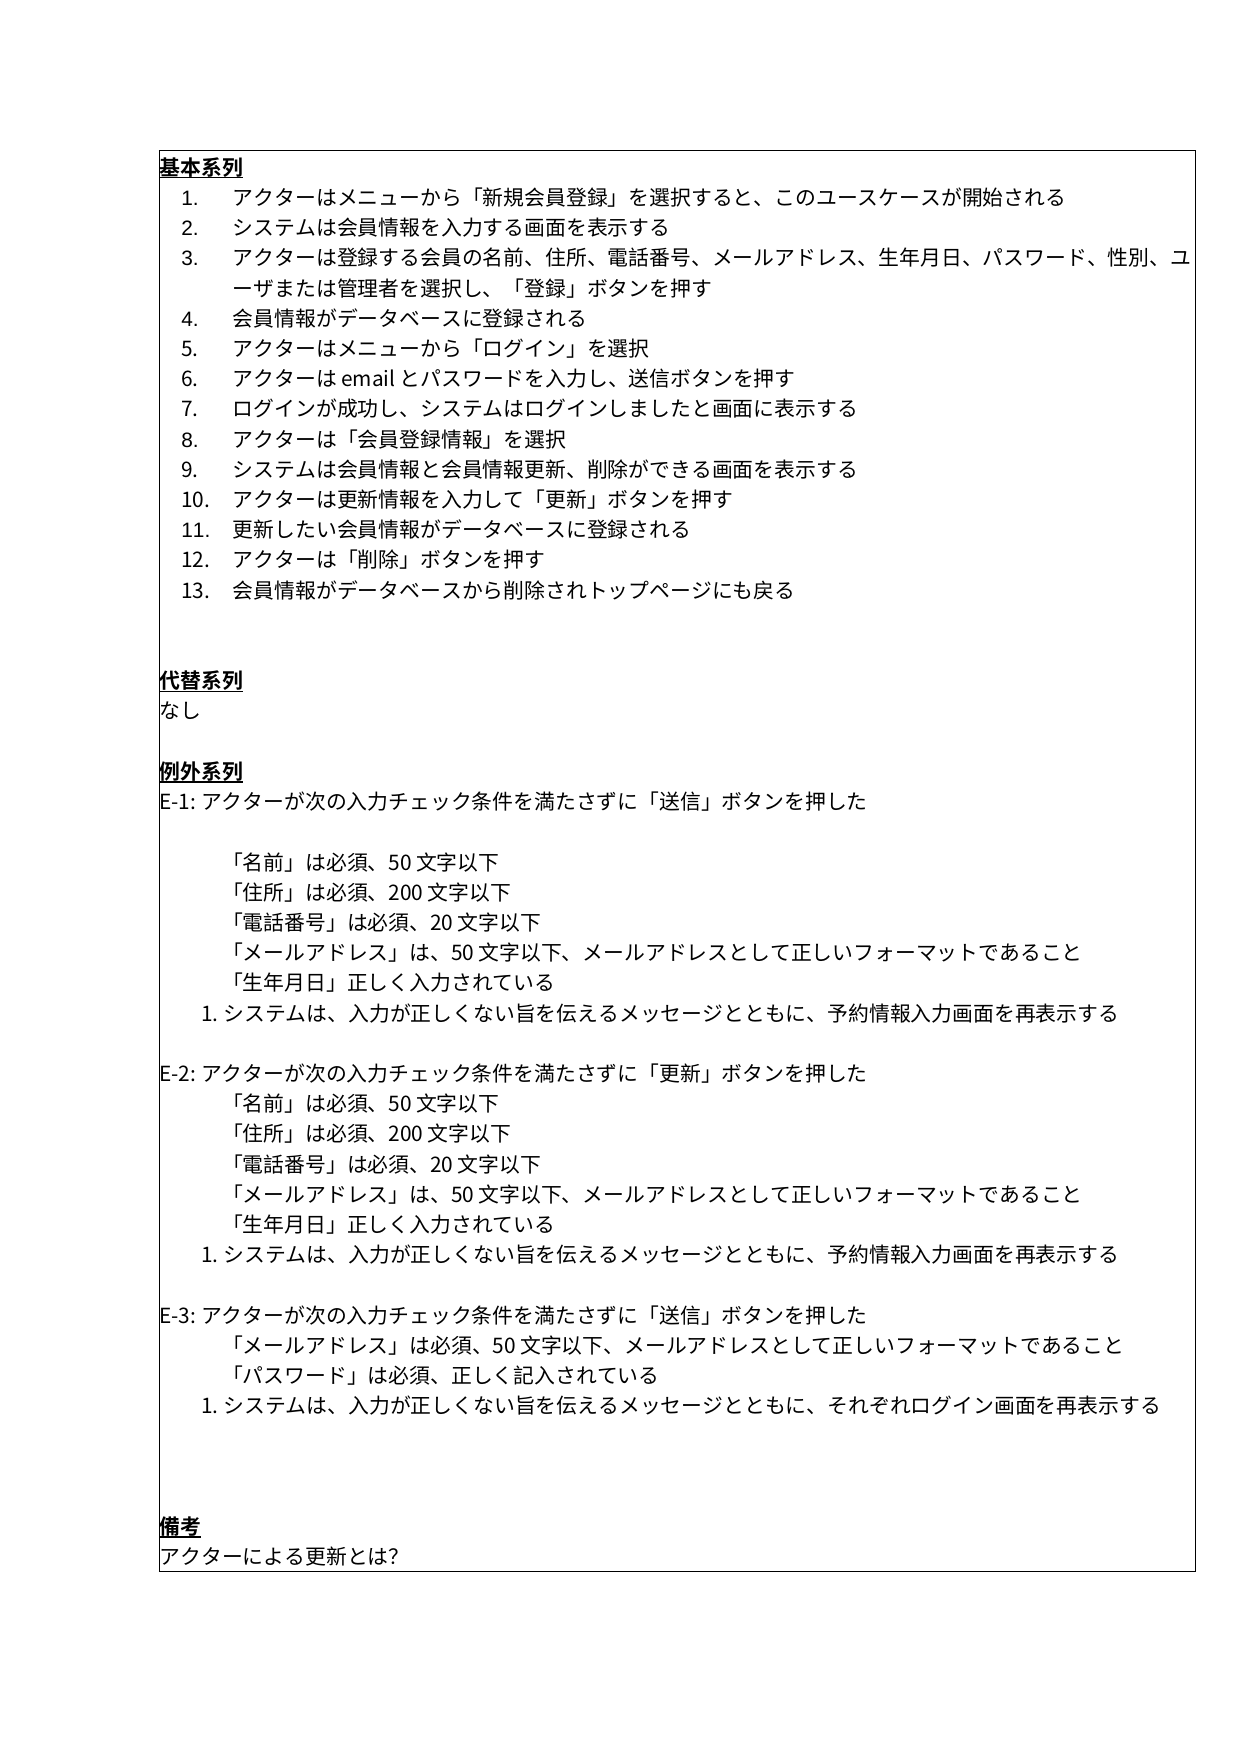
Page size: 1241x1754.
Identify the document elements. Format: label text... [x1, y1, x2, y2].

table_cell [1196, 150, 1206, 1571]
table_cell 基本系列 アクターはメニューから「新規会員登録」を選択すると、このユースケースが開始される システムは会員情報を入力する画面を表示する アクターは登録する会員の名前、住所、電話番号、メールアドレス、生年月日、パスワード、性別、ユーザまたは管理者を選択し、「登録」ボタンを押す 会員情報がデータベースに登録される アクターはメニューから「ログイン」を選択 アクターはemailとパスワードを入力し、送信ボタンを押す ログインが成功し、システムはログインしましたと画面に表示する アクターは「会員登録情報」を選択 システムは会員情報と会員情報更新、削除ができる画面を表示する アクターは更新情報を入力して「更新」ボタンを押す 更新したい会員情報がデータベースに登録される アクターは「削除」ボタンを押す 会員情報がデータベースから削除されトップページにも戻る 代替系列 なし 例外系列 E-1: アクターが次の入力チェック条件を満たさずに「送信」ボタンを押した 「名前」は必須、50文字以下 「住所」は必須、200文字以下 「電話番号」は必須、20文字以下 「メールアドレス」は、50文字以下、メールアドレスとして正しいフォーマットであること 「生年月日」正しく入力されている 1. システムは、入力が正しくない旨を伝えるメッセージとともに、予約情報入力画面を再表示する E-2: アクターが次の入力チェック条件を満たさずに「更新」ボタンを押した 「名前」は必須、50文字以下 「住所」は必須、200文字以下 「電話番号」は必須、20文字以下 「メールアドレス」は、50文字以下、メールアドレスとして正しいフォーマットであること 「生年月日」正しく入力されている 1. システムは、入力が正しくない旨を伝えるメッセージとともに、予約情報入力画面を再表示する E-3: アクターが次の入力チェック条件を満たさずに「送信」ボタンを押した 「メールアドレス」は必須、50文字以下、メールアドレスとして正しいフォーマットであること 「パスワード」は必須、正しく記入されている 1. システムは、入力が正しくない旨を伝えるメッセージとともに、それぞれログイン画面を再表示する 備考 アクターによる更新とは？ [160, 151, 1195, 1571]
